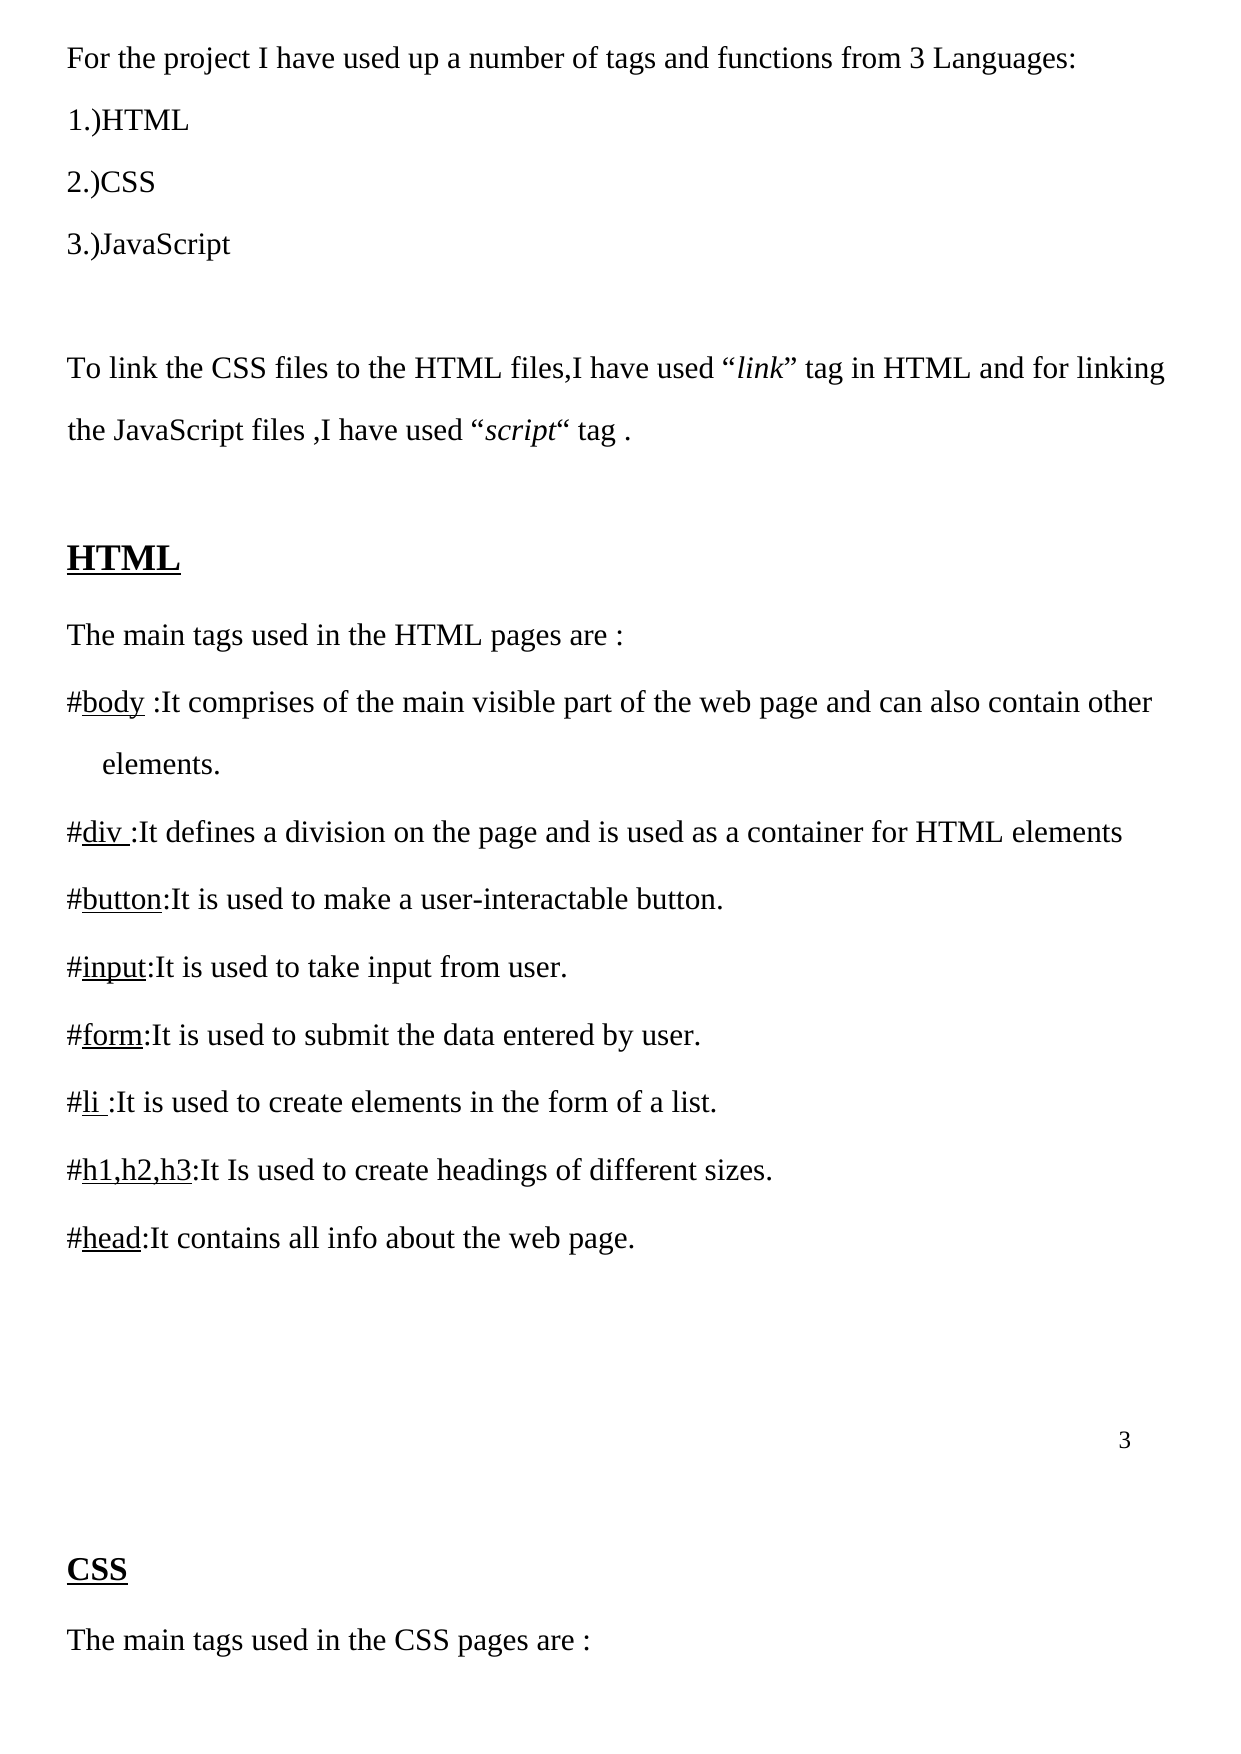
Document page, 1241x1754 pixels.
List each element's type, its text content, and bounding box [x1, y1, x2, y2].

text #button:It is used to make a user-interactable button. [66, 881, 1205, 917]
text 2.)CSS [66, 163, 1205, 199]
text To link the CSS files to the HTML files,I have used “link” tag in HTML and for linking the JavaScript files ,I have used “script“ tag . [66, 350, 1205, 447]
text #div :It defines a division on the page and is used as a container for HTML elements [66, 813, 1205, 849]
text #body :It comprises of the main visible part of the web page and can also contain other elements. [66, 683, 1205, 781]
text #h1,h2,h3:It Is used to create headings of different sizes. [66, 1151, 1205, 1187]
text HTML [66, 536, 1205, 579]
text #input:It is used to take input from user. [66, 948, 1205, 984]
text The main tags used in the HTML pages are : [66, 616, 1205, 652]
text #li :It is used to create elements in the form of a list. [66, 1084, 1205, 1120]
text #head:It contains all info about the web page. [66, 1219, 1205, 1255]
text CSS [66, 1549, 1205, 1588]
text #form:It is used to submit the data entered by user. [66, 1016, 1205, 1052]
text The main tags used in the CSS pages are : [66, 1621, 1205, 1657]
text 3.)JavaScript [66, 226, 1205, 261]
text For the project I have used up a number of tags and functions from 3 Languages: 1.)HTML [66, 39, 1205, 137]
